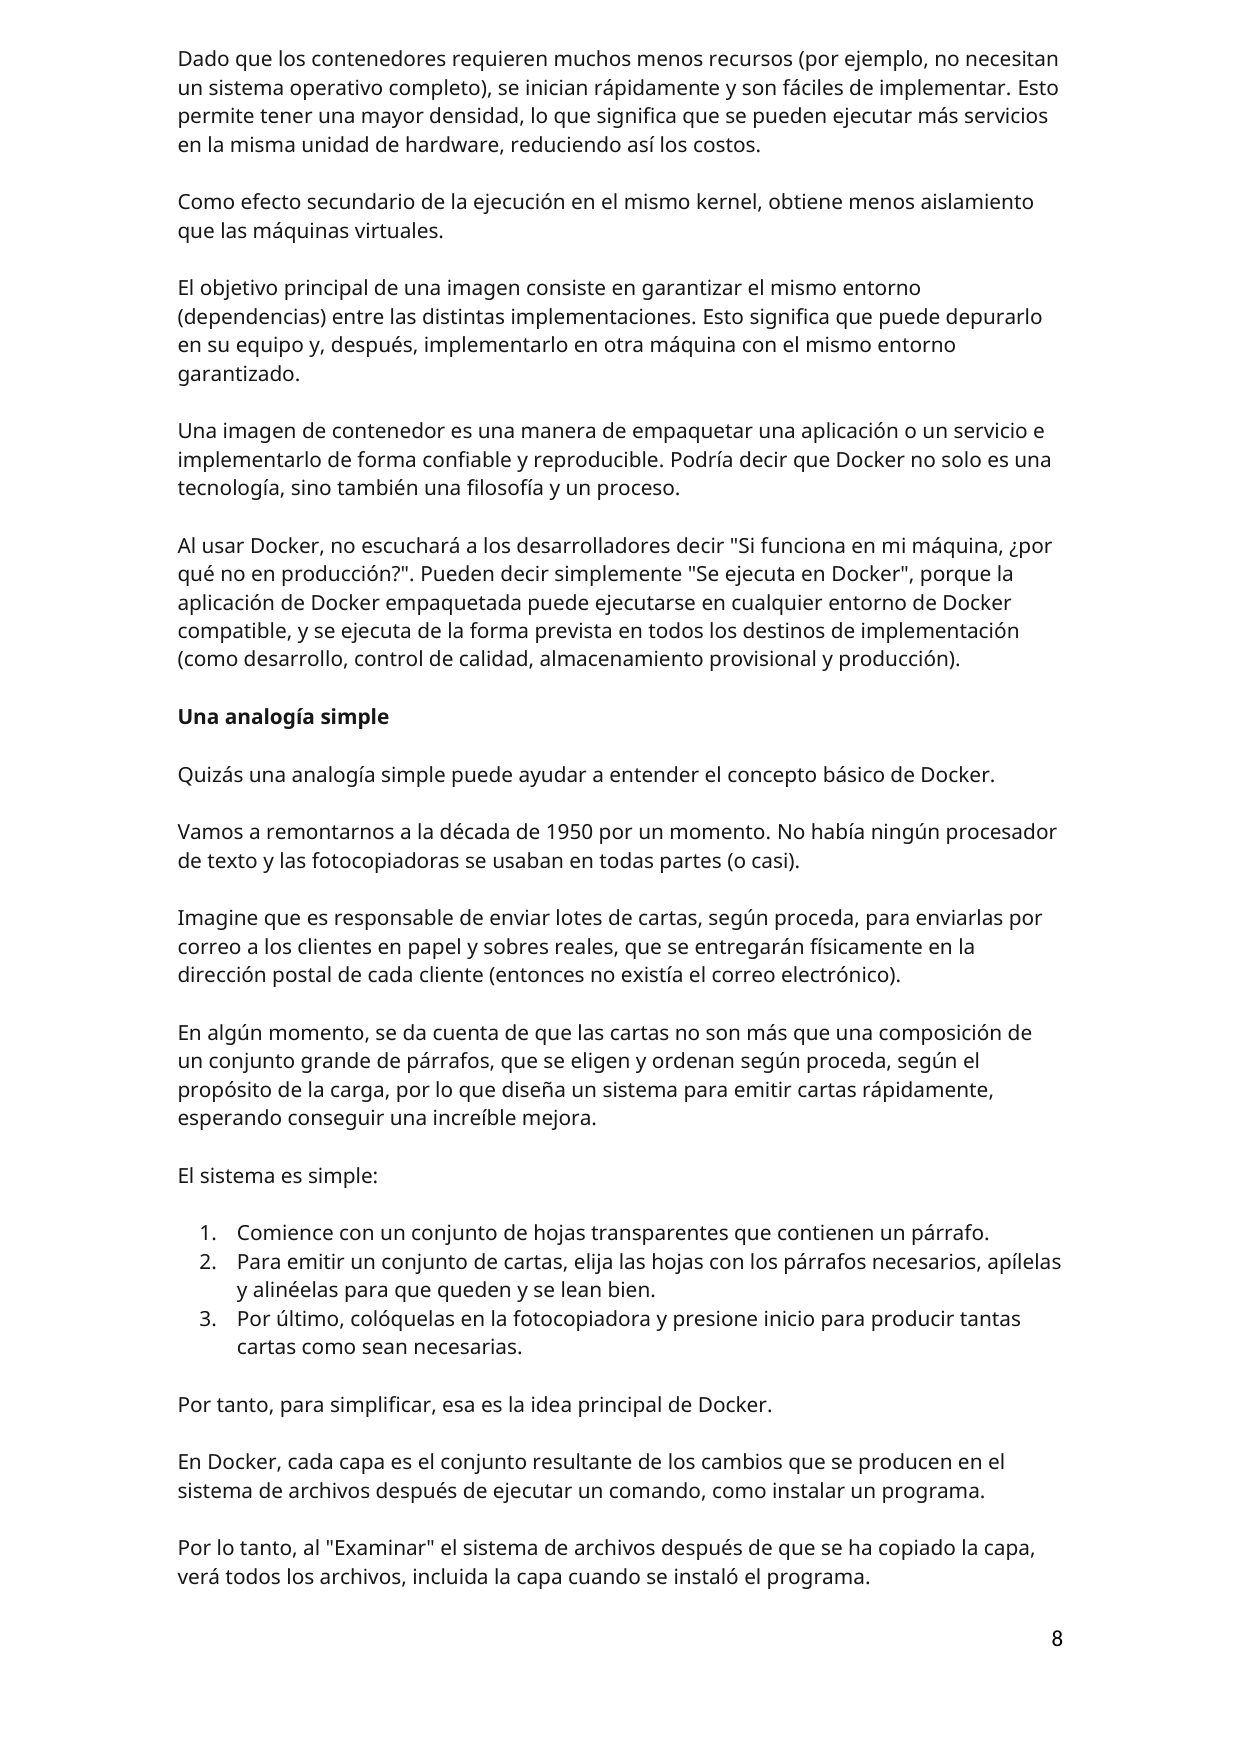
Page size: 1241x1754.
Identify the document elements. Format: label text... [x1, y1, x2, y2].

list Comience con un conjunto de hojas transparentes que contienen un párrafo. [199, 1218, 1063, 1247]
text Una analogía simple [177, 702, 1063, 731]
text Dado que los contenedores requieren muchos menos recursos (por ejemplo, no necesitan un sistema operativo completo), se inician rápidamente y son fáciles de implementar. Esto permite tener una mayor densidad, lo que significa que se pueden ejecutar más servicios en la misma unidad de hardware, reduciendo así los costos. [177, 44, 1063, 158]
text Como efecto secundario de la ejecución en el mismo kernel, obtiene menos aislamiento que las máquinas virtuales. [177, 187, 1063, 244]
text Vamos a remontarnos a la década de 1950 por un momento. No había ningún procesador de texto y las fotocopiadoras se usaban en todas partes (o casi). [177, 817, 1063, 874]
text Quizás una analogía simple puede ayudar a entender el concepto básico de Docker. [177, 760, 1063, 788]
text El objetivo principal de una imagen consiste en garantizar el mismo entorno (dependencias) entre las distintas implementaciones. Esto significa que puede depurarlo en su equipo y, después, implementarlo en otra máquina con el mismo entorno garantizado. [177, 273, 1063, 387]
text Al usar Docker, no escuchará a los desarrolladores decir "Si funciona en mi máquina, ¿por qué no en producción?". Pueden decir simplemente "Se ejecuta en Docker", porque la aplicación de Docker empaquetada puede ejecutarse en cualquier entorno de Docker compatible, y se ejecuta de la forma prevista en todos los destinos de implementación (como desarrollo, control de calidad, almacenamiento provisional y producción). [177, 531, 1063, 673]
text Por tanto, para simplificar, esa es la idea principal de Docker. [177, 1390, 1063, 1418]
text En Docker, cada capa es el conjunto resultante de los cambios que se producen en el sistema de archivos después de ejecutar un comando, como instalar un programa. [177, 1447, 1063, 1504]
text Por lo tanto, al "Examinar" el sistema de archivos después de que se ha copiado la capa, verá todos los archivos, incluida la capa cuando se instaló el programa. [177, 1533, 1063, 1590]
text El sistema es simple: [177, 1161, 1063, 1189]
list Para emitir un conjunto de cartas, elija las hojas con los párrafos necesarios, apílelas y alinéelas para que queden y se lean bien. [199, 1247, 1063, 1304]
text En algún momento, se da cuenta de que las cartas no son más que una composición de un conjunto grande de párrafos, que se eligen y ordenan según proceda, según el propósito de la carga, por lo que diseña un sistema para emitir cartas rápidamente, esperando conseguir una increíble mejora. [177, 1018, 1063, 1132]
list Por último, colóquelas en la fotocopiadora y presione inicio para producir tantas cartas como sean necesarias. [199, 1304, 1063, 1361]
text Una imagen de contenedor es una manera de empaquetar una aplicación o un servicio e implementarlo de forma confiable y reproducible. Podría decir que Docker no solo es una tecnología, sino también una filosofía y un proceso. [177, 416, 1063, 502]
text Imagine que es responsable de enviar lotes de cartas, según proceda, para enviarlas por correo a los clientes en papel y sobres reales, que se entregarán físicamente en la dirección postal de cada cliente (entonces no existía el correo electrónico). [177, 903, 1063, 989]
